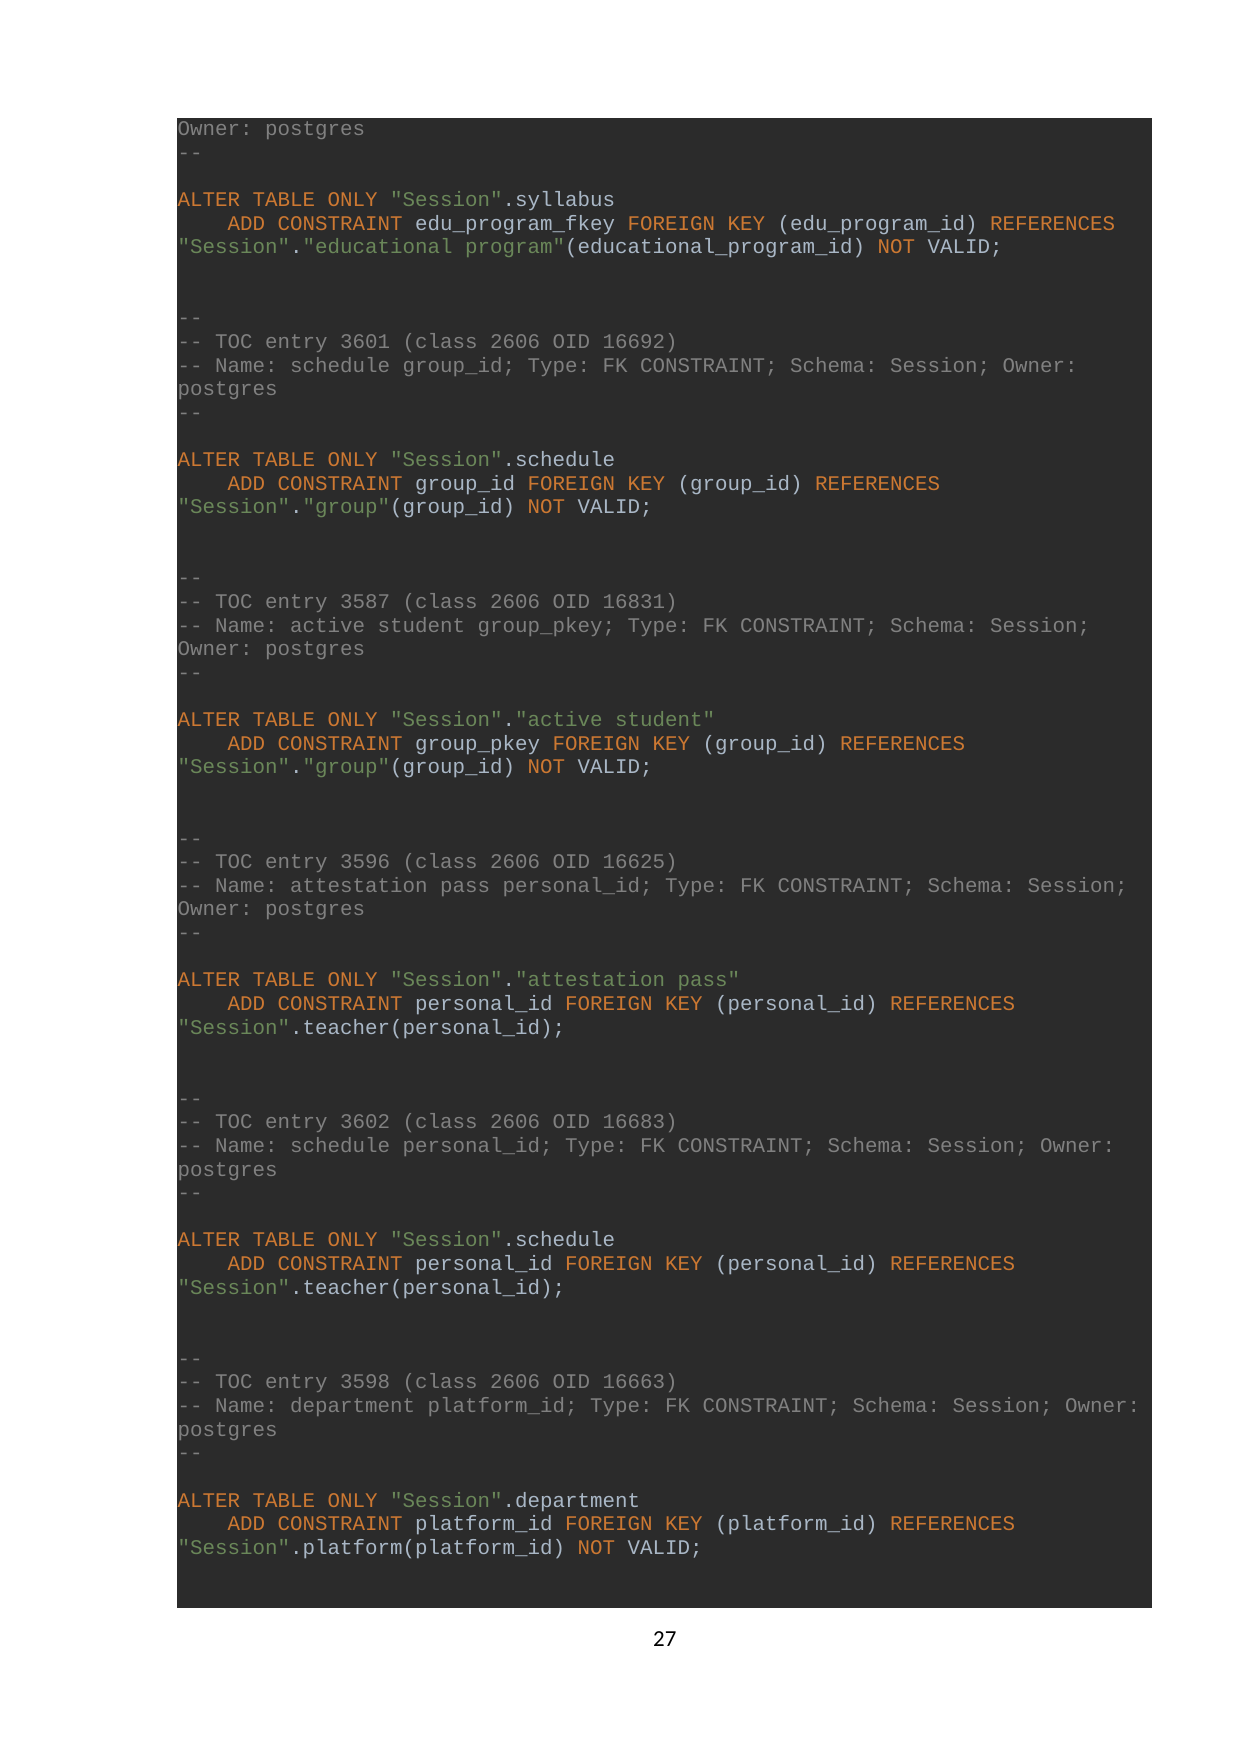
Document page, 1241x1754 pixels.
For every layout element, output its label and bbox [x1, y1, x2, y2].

text [177, 118, 1152, 1608]
